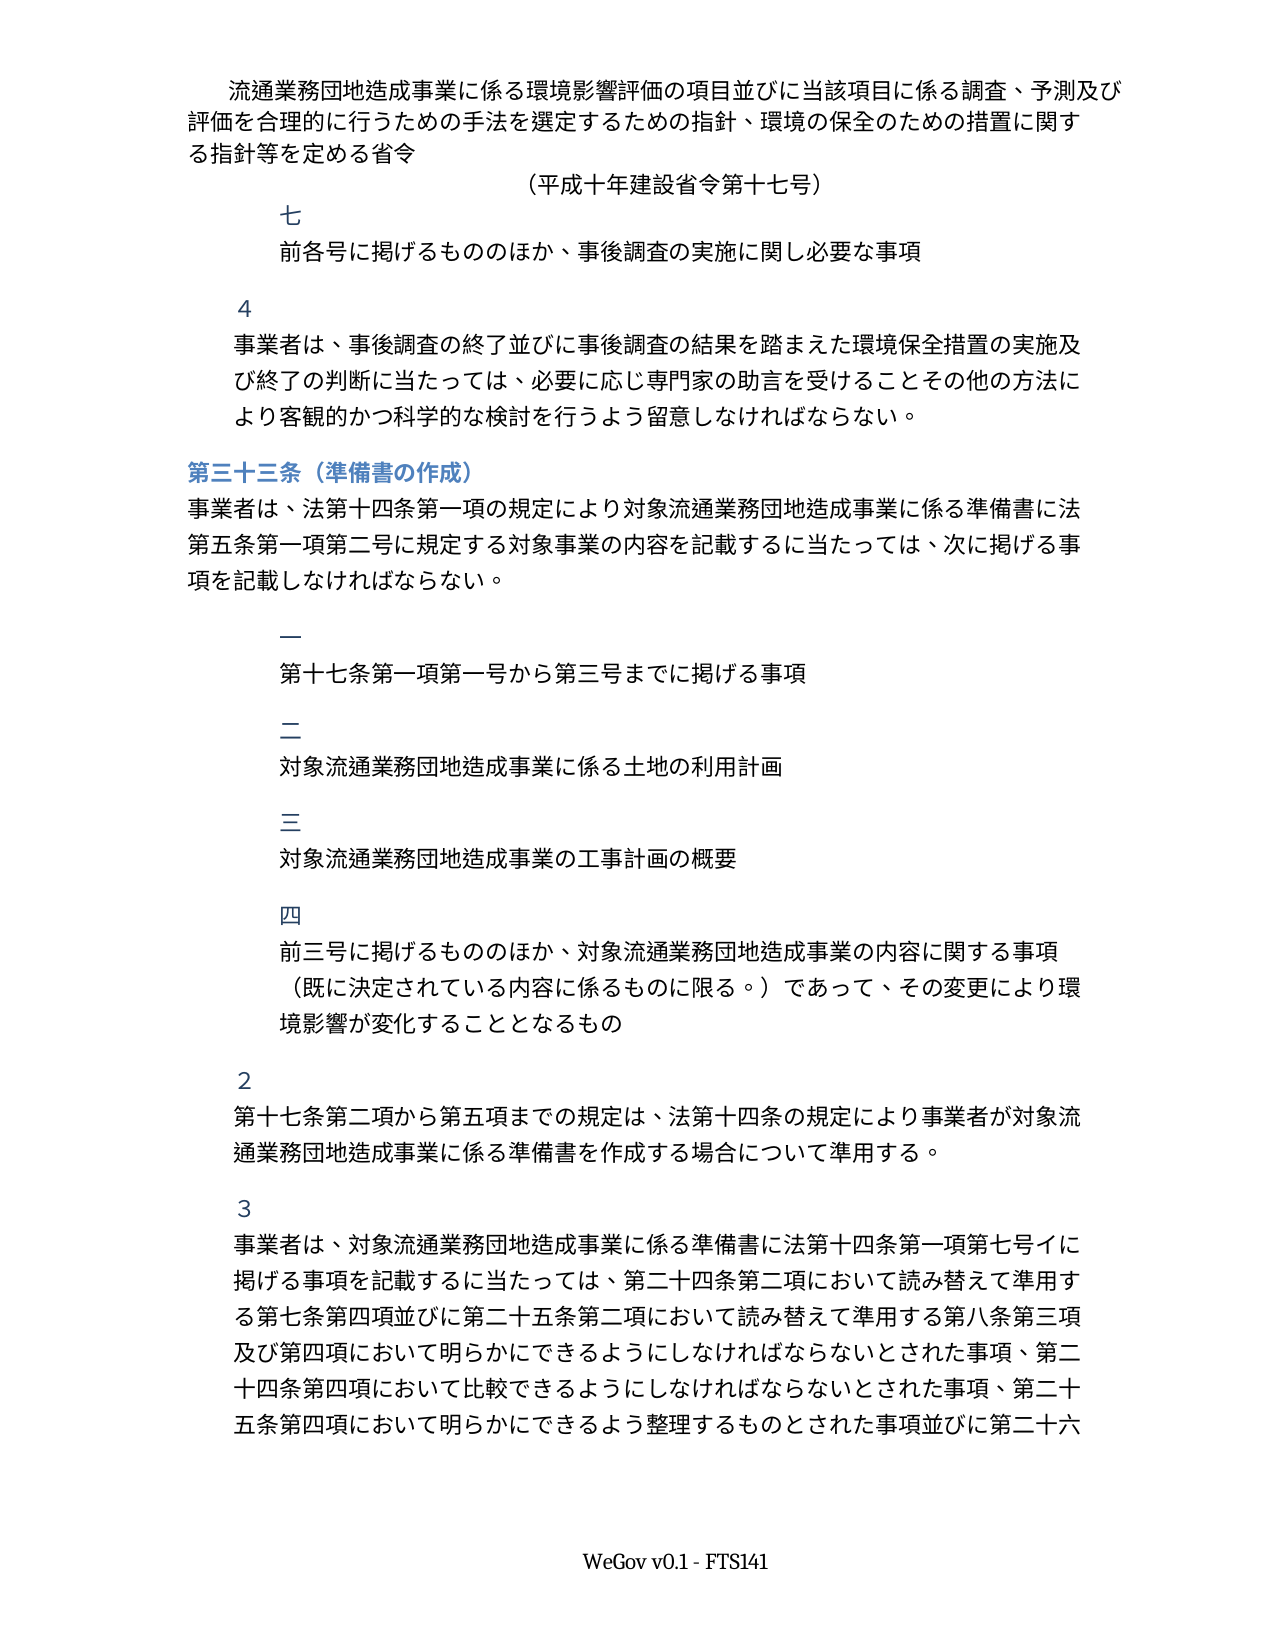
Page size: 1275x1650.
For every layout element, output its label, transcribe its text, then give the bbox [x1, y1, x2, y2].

text 事業者は、法第十四条第一項の規定により対象流通業務団地造成事業に係る準備書に法第五条第一項第二号に規定する対象事業の内容を記載するに当たっては、次に掲げる事項を記載しなければならない。 [187, 493, 1087, 596]
subtitle 第三十三条（準備書の作成） [187, 457, 1087, 488]
subtitle ２ [233, 1064, 1087, 1096]
subtitle 七 [279, 200, 1087, 231]
text 第十七条第一項第一号から第三号までに掲げる事項 [279, 658, 1087, 689]
subtitle 一 [279, 622, 1087, 653]
subtitle ３ [233, 1193, 1087, 1224]
subtitle 二 [279, 714, 1087, 746]
text 前各号に掲げるもののほか、事後調査の実施に関し必要な事項 [279, 236, 1087, 267]
subtitle 四 [279, 900, 1087, 931]
text 事業者は、事後調査の終了並びに事後調査の結果を踏まえた環境保全措置の実施及び終了の判断に当たっては、必要に応じ専門家の助言を受けることその他の方法により客観的かつ科学的な検討を行うよう留意しなければならない。 [233, 329, 1087, 432]
subtitle 三 [279, 807, 1087, 838]
text 対象流通業務団地造成事業に係る土地の利用計画 [279, 751, 1087, 782]
text 前三号に掲げるもののほか、対象流通業務団地造成事業の内容に関する事項（既に決定されている内容に係るものに限る。）であって、その変更により環境影響が変化することとなるもの [279, 936, 1087, 1039]
text 対象流通業務団地造成事業の工事計画の概要 [279, 843, 1087, 874]
text 第十七条第二項から第五項までの規定は、法第十四条の規定により事業者が対象流通業務団地造成事業に係る準備書を作成する場合について準用する。 [233, 1101, 1087, 1168]
subtitle ４ [233, 293, 1087, 324]
